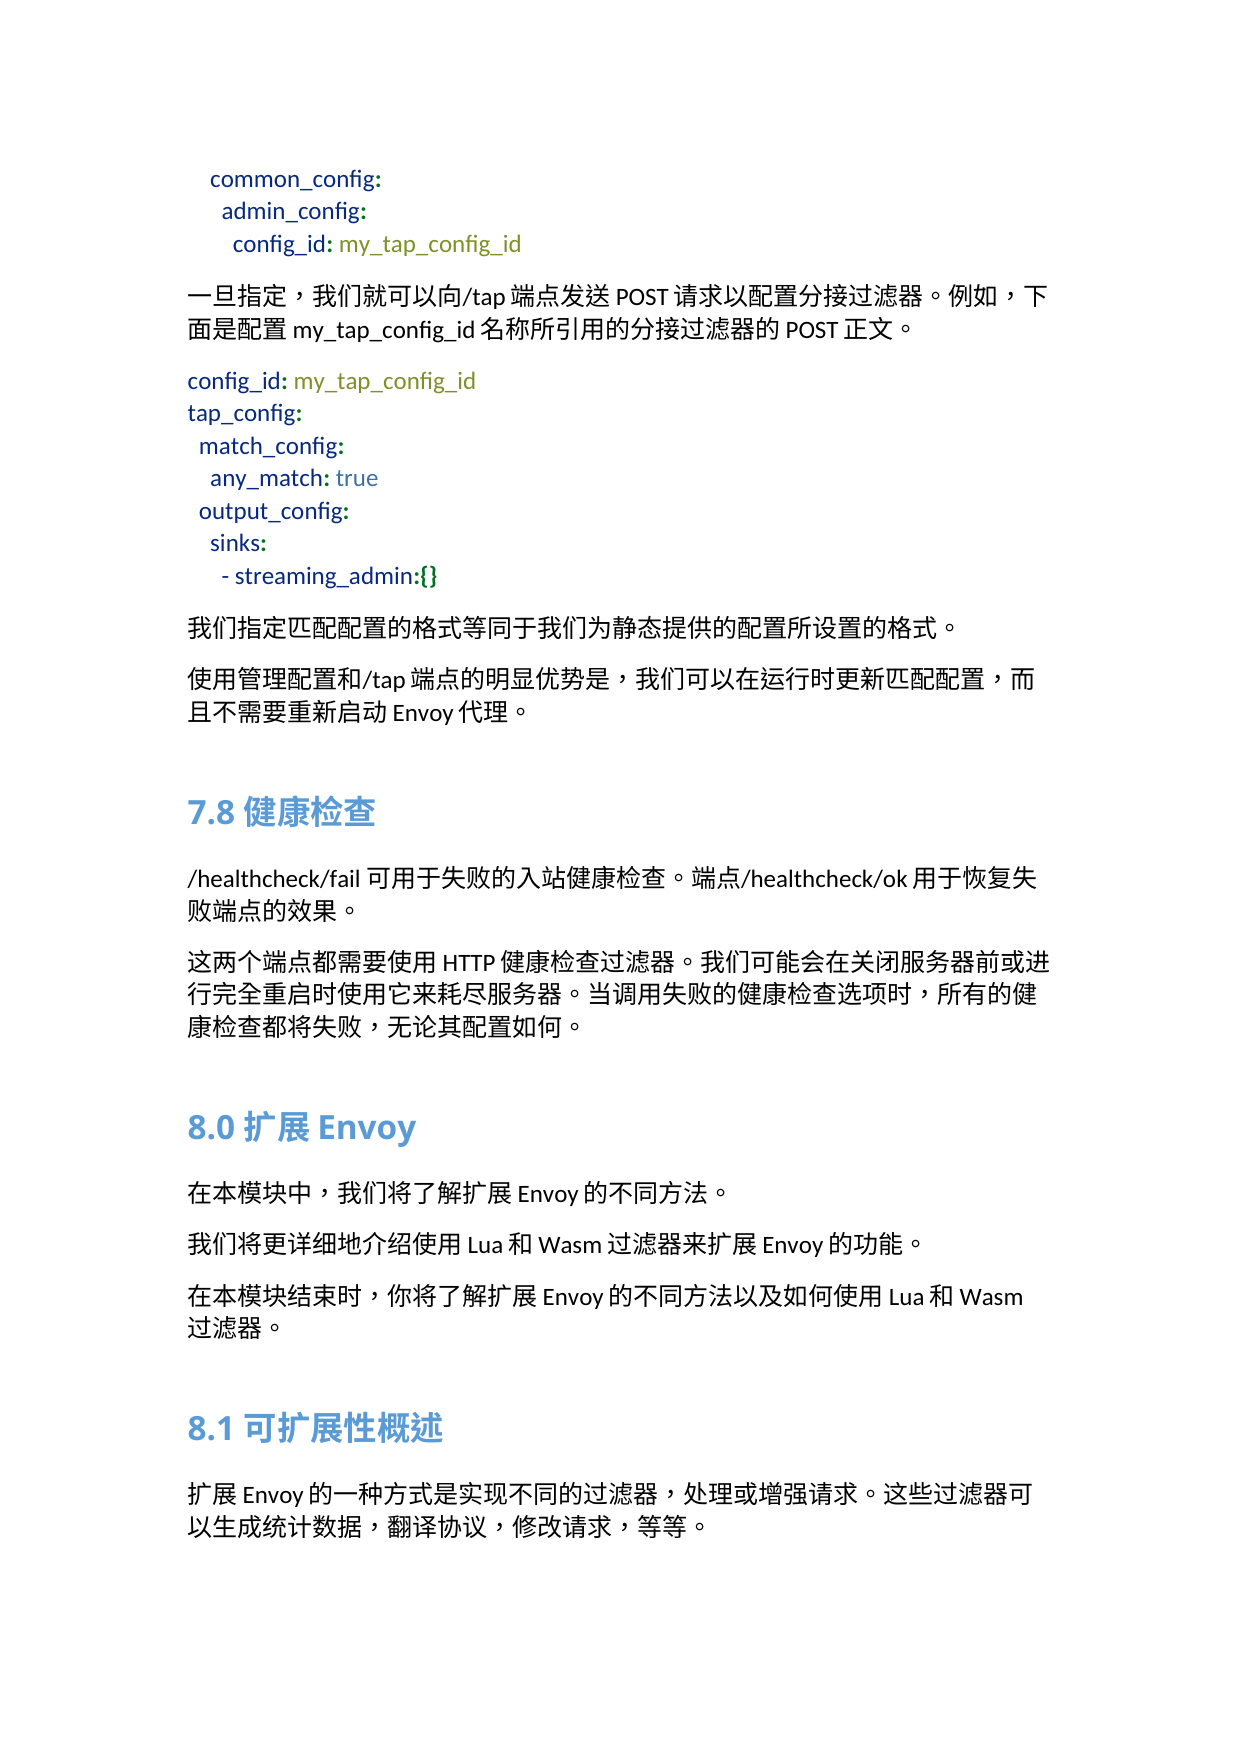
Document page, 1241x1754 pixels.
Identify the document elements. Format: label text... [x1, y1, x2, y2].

text /healthcheck/fail可用于失败的入站健康检查。端点/healthcheck/ok用于恢复失败端点的效果。 [187, 862, 1053, 927]
subtitle 8.1 可扩展性概述 [187, 1395, 1053, 1460]
text 在本模块结束时，你将了解扩展Envoy的不同方法以及如何使用Lua和Wasm过滤器。 [187, 1280, 1053, 1345]
text 我们指定匹配配置的格式等同于我们为静态提供的配置所设置的格式。 [187, 612, 1053, 645]
text 在本模块中，我们将了解扩展Envoy的不同方法。 [187, 1177, 1053, 1210]
subtitle 7.8 健康检查 [187, 779, 1053, 844]
text 使用管理配置和/tap端点的明显优势是，我们可以在运行时更新匹配配置，而且不需要重新启动Envoy代理。 [187, 664, 1053, 729]
text 扩展Envoy的一种方式是实现不同的过滤器，处理或增强请求。这些过滤器可以生成统计数据，翻译协议，修改请求，等等。 [187, 1479, 1053, 1544]
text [187, 162, 1053, 259]
text 一旦指定，我们就可以向/tap端点发送POST请求以配置分接过滤器。例如，下面是配置my_tap_config_id名称所引用的分接过滤器的POST正文。 [187, 280, 1053, 345]
subtitle 8.0 扩展Envoy [187, 1094, 1053, 1159]
text 我们将更详细地介绍使用Lua和Wasm过滤器来扩展Envoy的功能。 [187, 1229, 1053, 1261]
text 这两个端点都需要使用HTTP健康检查过滤器。我们可能会在关闭服务器前或进行完全重启时使用它来耗尽服务器。当调用失败的健康检查选项时，所有的健康检查都将失败，无论其配置如何。 [187, 946, 1053, 1044]
text config_id: my_tap_config_id tap_config: match_config: any_match: true output_config: sinks: - streaming_admin:{} [187, 364, 1053, 592]
